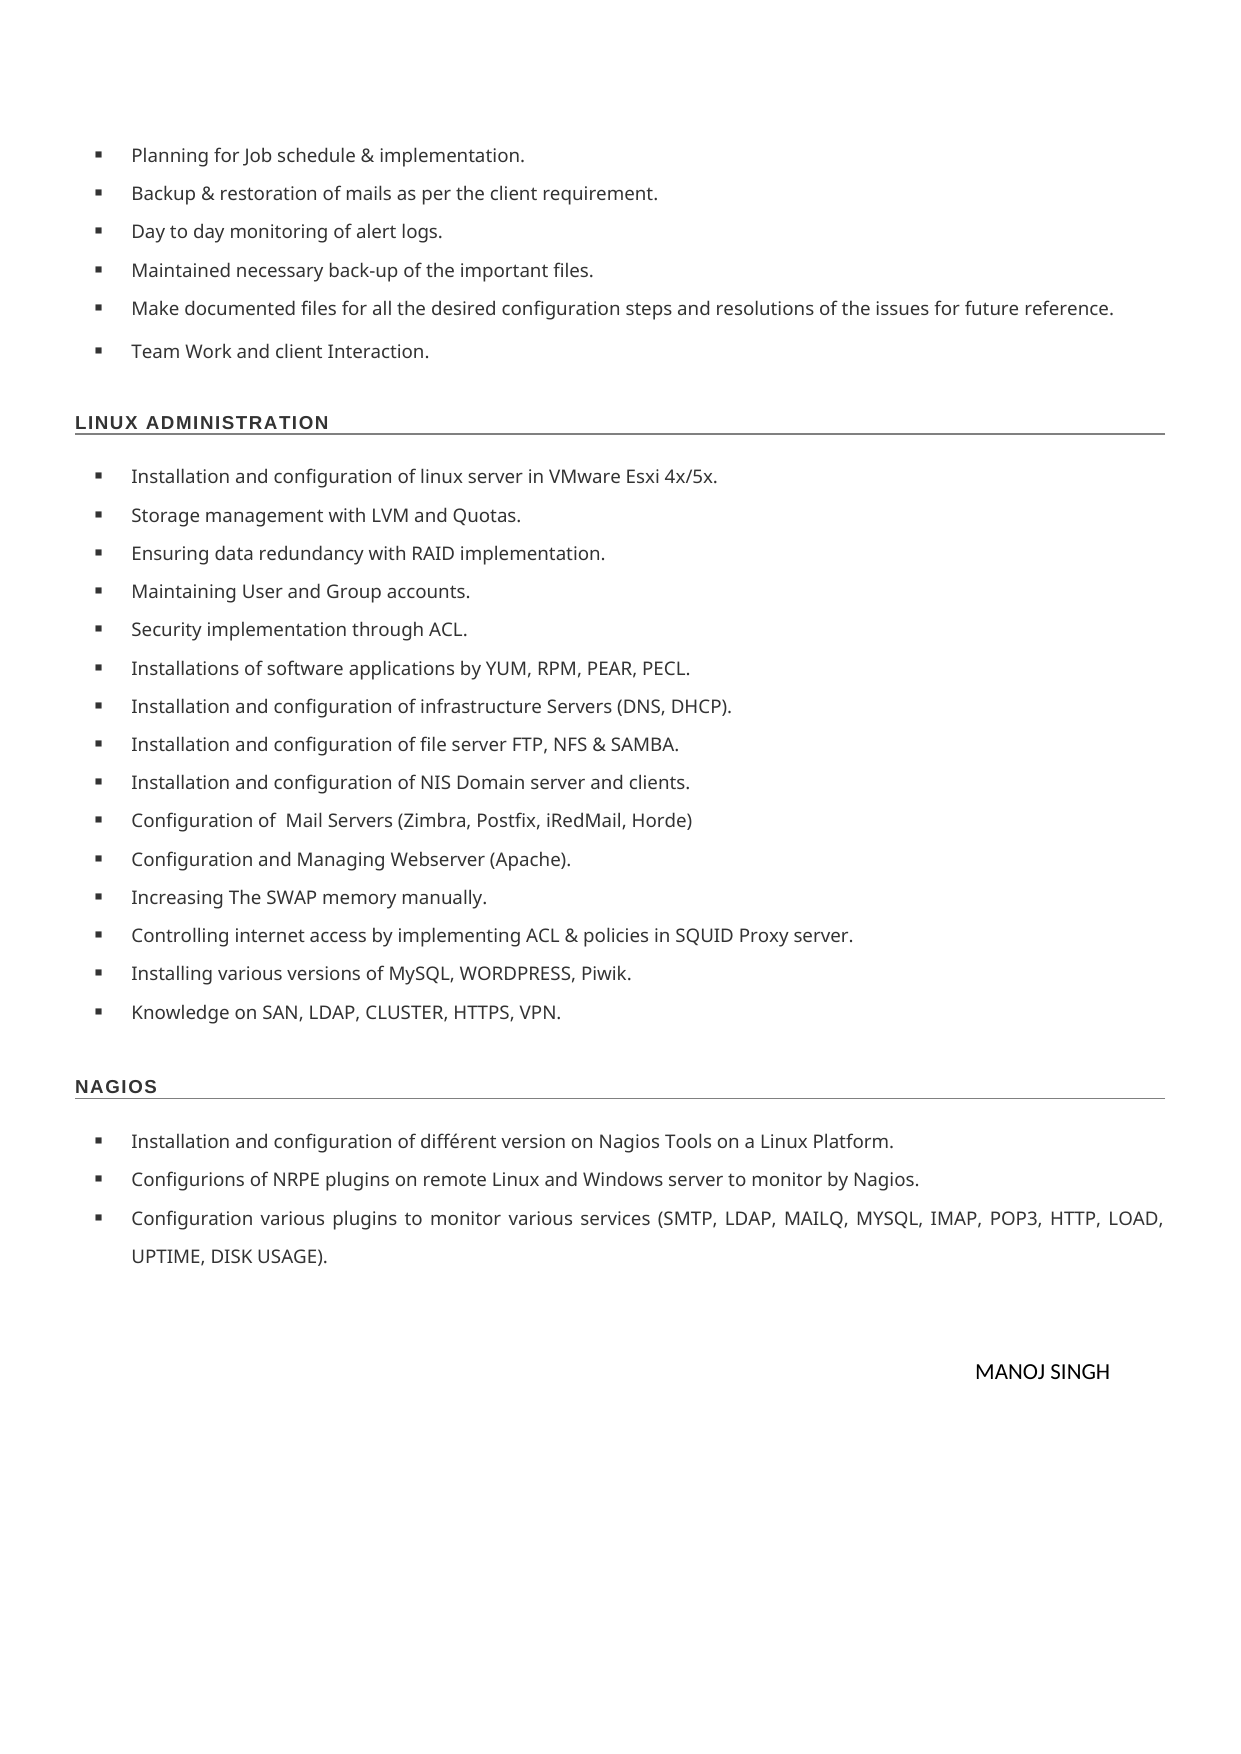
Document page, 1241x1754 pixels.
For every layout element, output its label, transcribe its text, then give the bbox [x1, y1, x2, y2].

list Installation and configuration of file server FTP, NFS & SAMBA. [94, 731, 1165, 757]
list Installing various versions of MySQL, WORDPRESS, Piwik. [94, 961, 1165, 986]
text MANOJ SINGH [975, 1354, 1165, 1385]
list Configurions of NRPE plugins on remote Linux and Windows server to monitor by Nagios. [94, 1167, 1165, 1192]
title NAGIOS [75, 1066, 1165, 1098]
list Day to day monitoring of alert logs. [94, 219, 1165, 244]
list Maintained necessary back-up of the important files. [94, 257, 1165, 283]
list Planning for Job schedule & implementation. [94, 142, 1165, 168]
list Installations of software applications by YUM, RPM, PEAR, PECL. [94, 655, 1165, 680]
list Installation and configuration of NIS Domain server and clients. [94, 769, 1165, 795]
list Security implementation through ACL. [94, 617, 1165, 642]
list Configuration and Managing Webserver (Apache). [94, 846, 1165, 872]
list Installation and configuration of différent version on Nagios Tools on a Linux Platform. [94, 1128, 1165, 1154]
list Make documented files for all the desired configuration steps and resolutions of the issues for future reference. [94, 295, 1165, 321]
list Configuration various plugins to monitor various services (SMTP, LDAP, MAILQ, MYSQL, IMAP, POP3, HTTP, LOAD, UPTIME, DISK USAGE). [94, 1205, 1165, 1268]
list Maintaining User and Group accounts. [94, 578, 1165, 604]
list Backup & restoration of mails as per the client requirement. [94, 181, 1165, 206]
list Knowledge on SAN, LDAP, CLUSTER, HTTPS, VPN. [94, 999, 1165, 1024]
list Configuration of Mail Servers (Zimbra, Postfix, iRedMail, Horde) [94, 808, 1165, 833]
list Storage management with LVM and Quotas. [94, 502, 1165, 527]
list Ensuring data redundancy with RAID implementation. [94, 540, 1165, 566]
list Installation and configuration of infrastructure Servers (DNS, DHCP). [94, 693, 1165, 719]
list Installation and configuration of linux server in VMware Esxi 4x/5x. [94, 464, 1165, 489]
list Increasing The SWAP memory manually. [94, 884, 1165, 910]
list Team Work and client Interaction. [94, 338, 1165, 364]
list Controlling internet access by implementing ACL & policies in SQUID Proxy server. [94, 922, 1165, 948]
title LINUX ADMINISTRATION [75, 402, 1165, 433]
